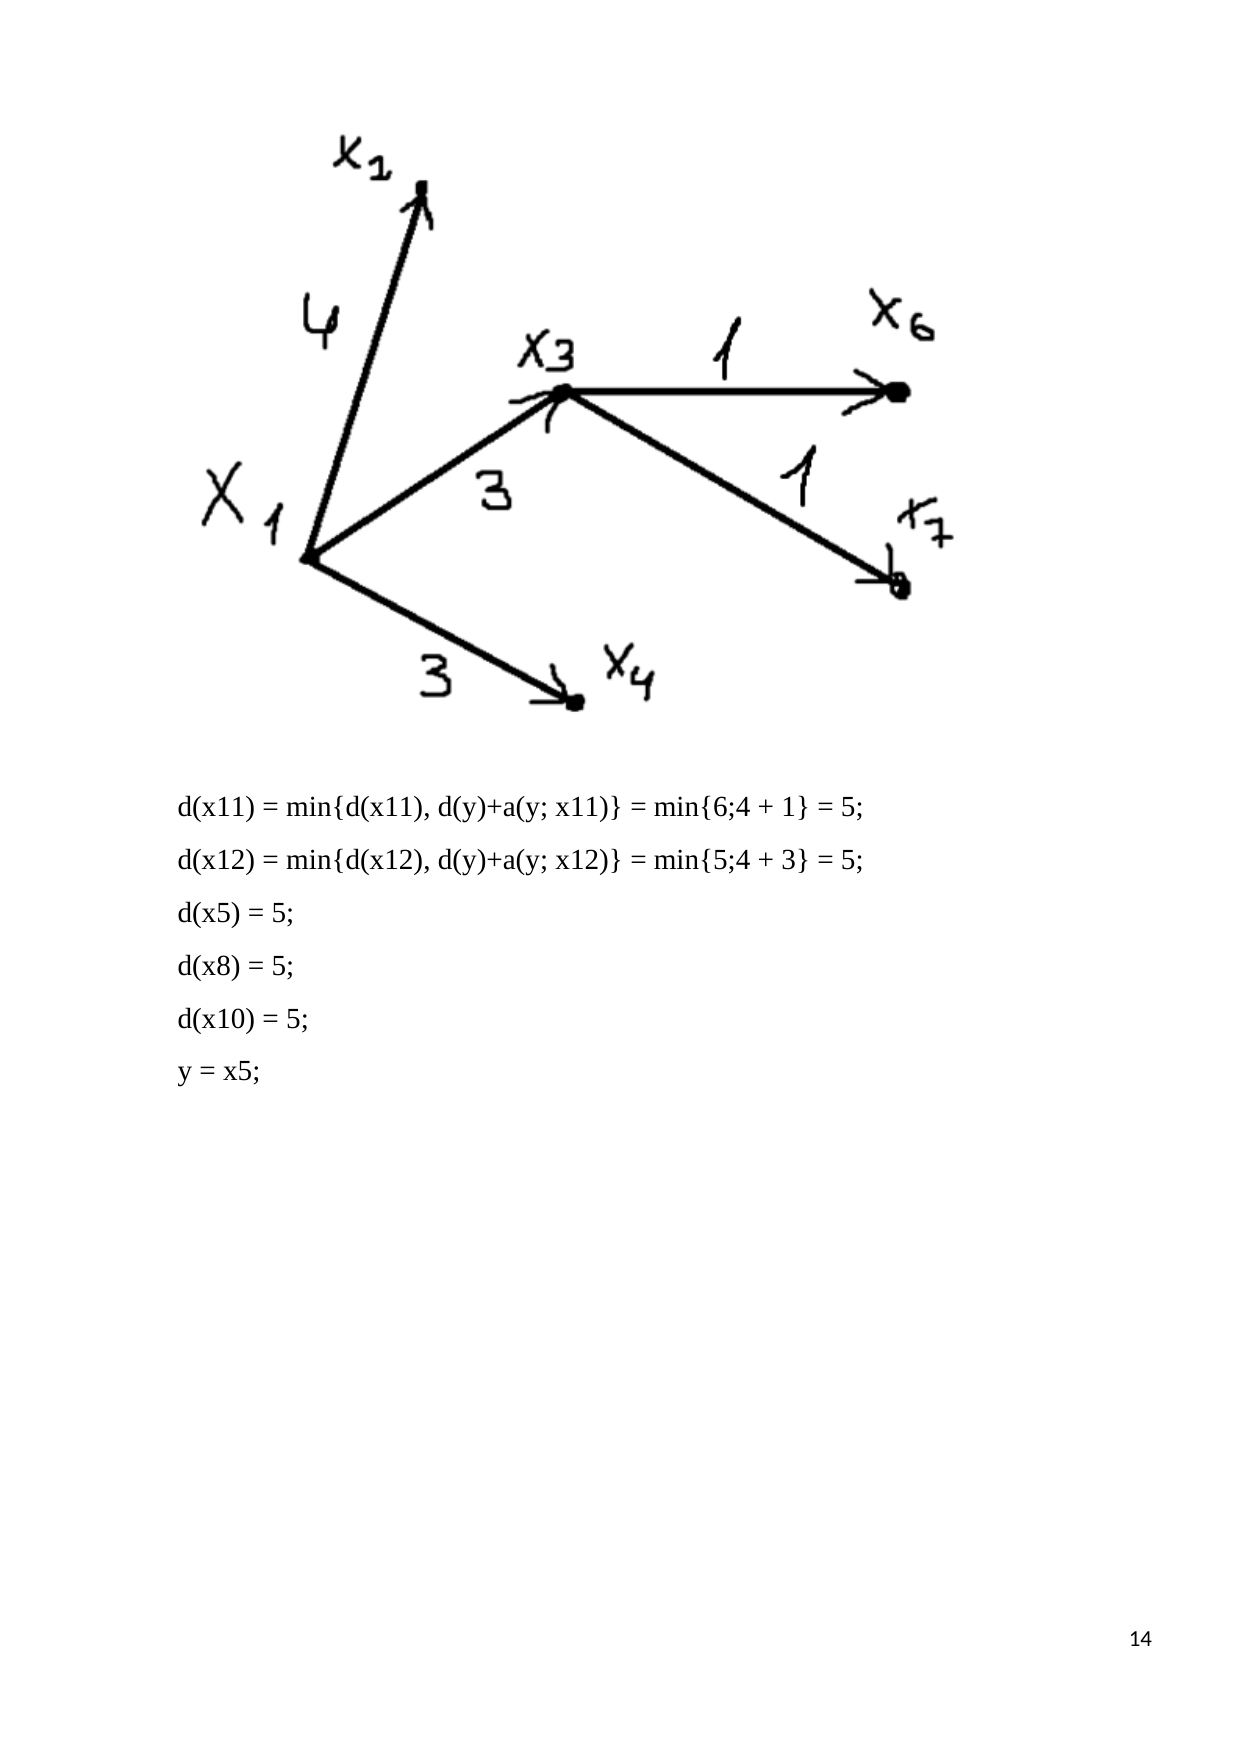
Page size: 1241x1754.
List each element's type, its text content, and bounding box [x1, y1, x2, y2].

text d(x8) = 5; [177, 948, 1152, 981]
text d(x5) = 5; [177, 895, 1152, 929]
text d(x10) = 5; [177, 1001, 1152, 1034]
picture [177, 118, 1107, 787]
text y = x5; [177, 1053, 1152, 1087]
text d(x12) = min{d(x12), d(y)+a(y; x12)} = min{5;4 + 3} = 5; [177, 842, 1152, 876]
